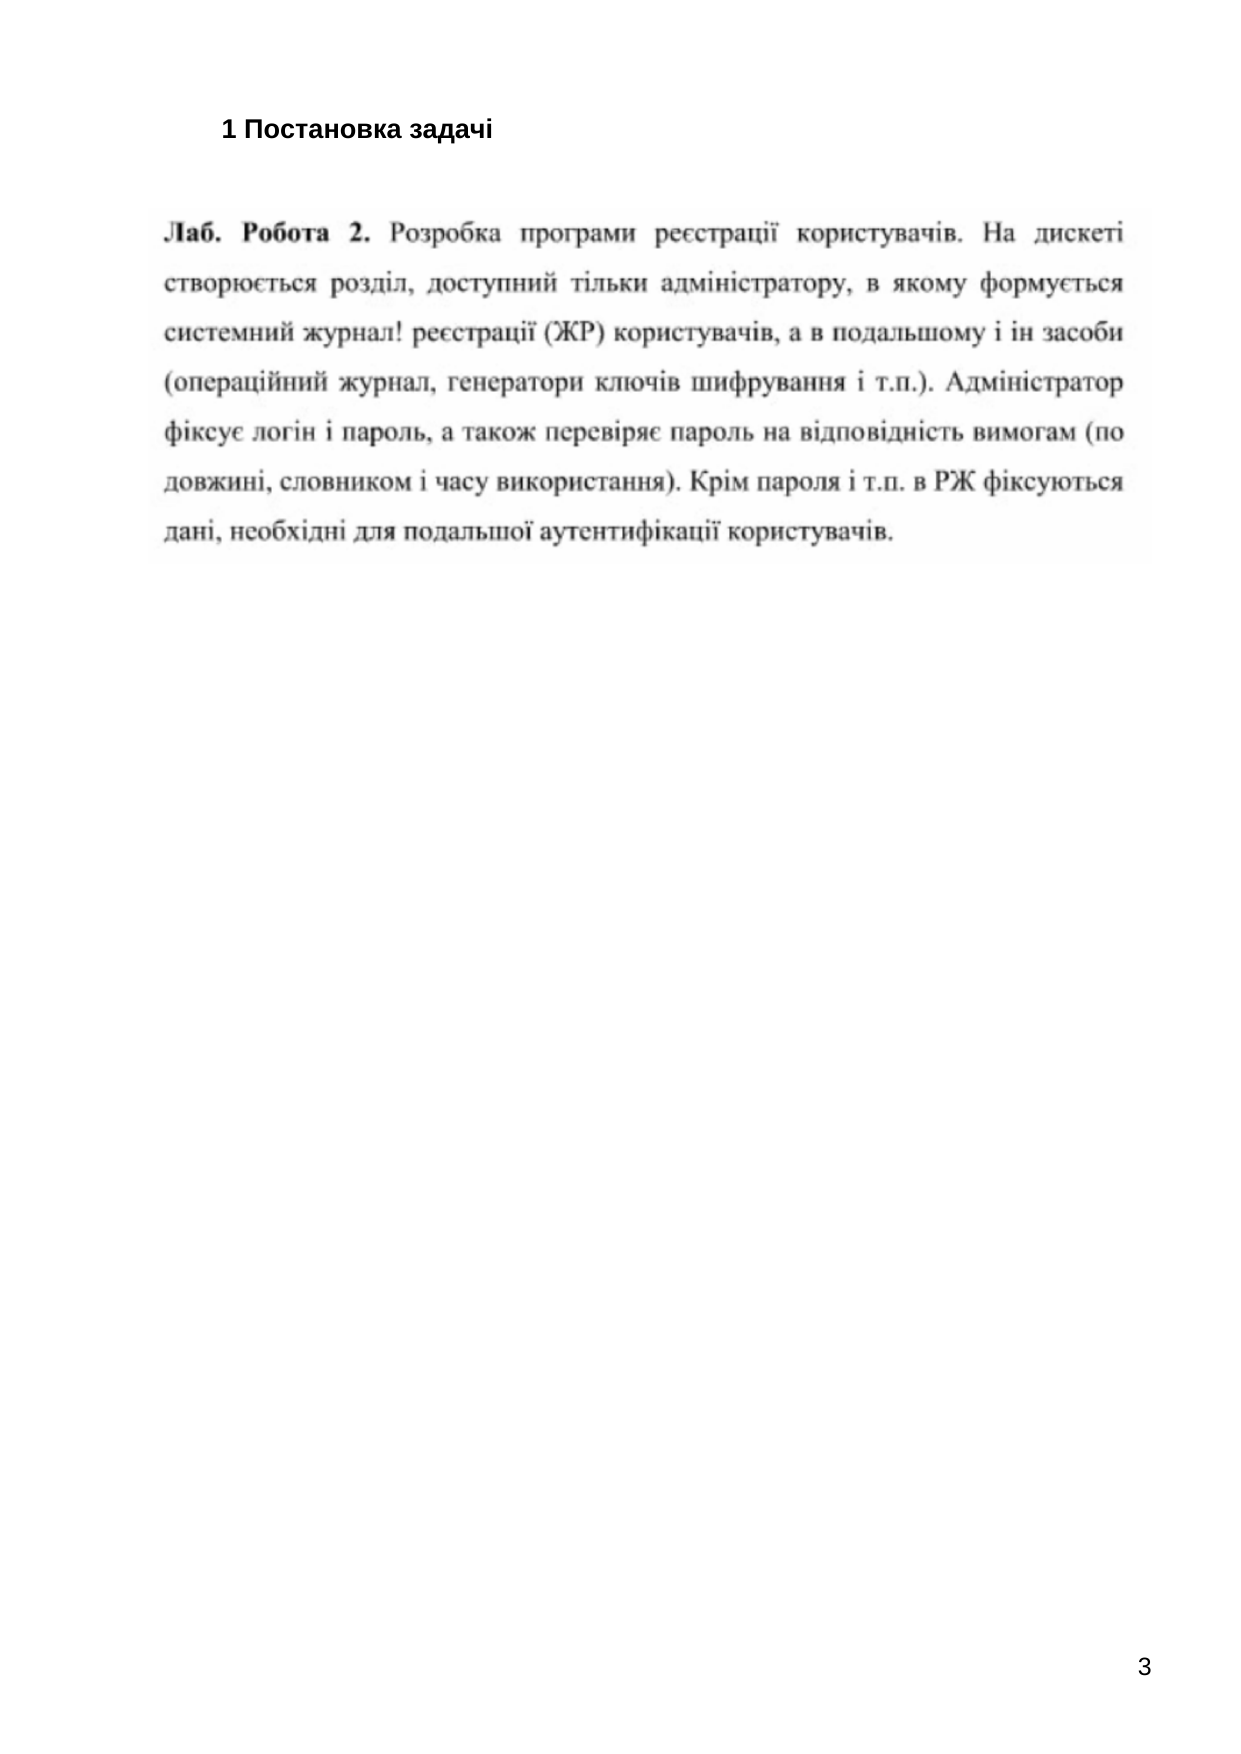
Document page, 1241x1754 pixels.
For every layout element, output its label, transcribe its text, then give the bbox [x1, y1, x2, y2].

picture [147, 208, 1152, 564]
subtitle 1 Постановка задачі [148, 113, 1152, 145]
